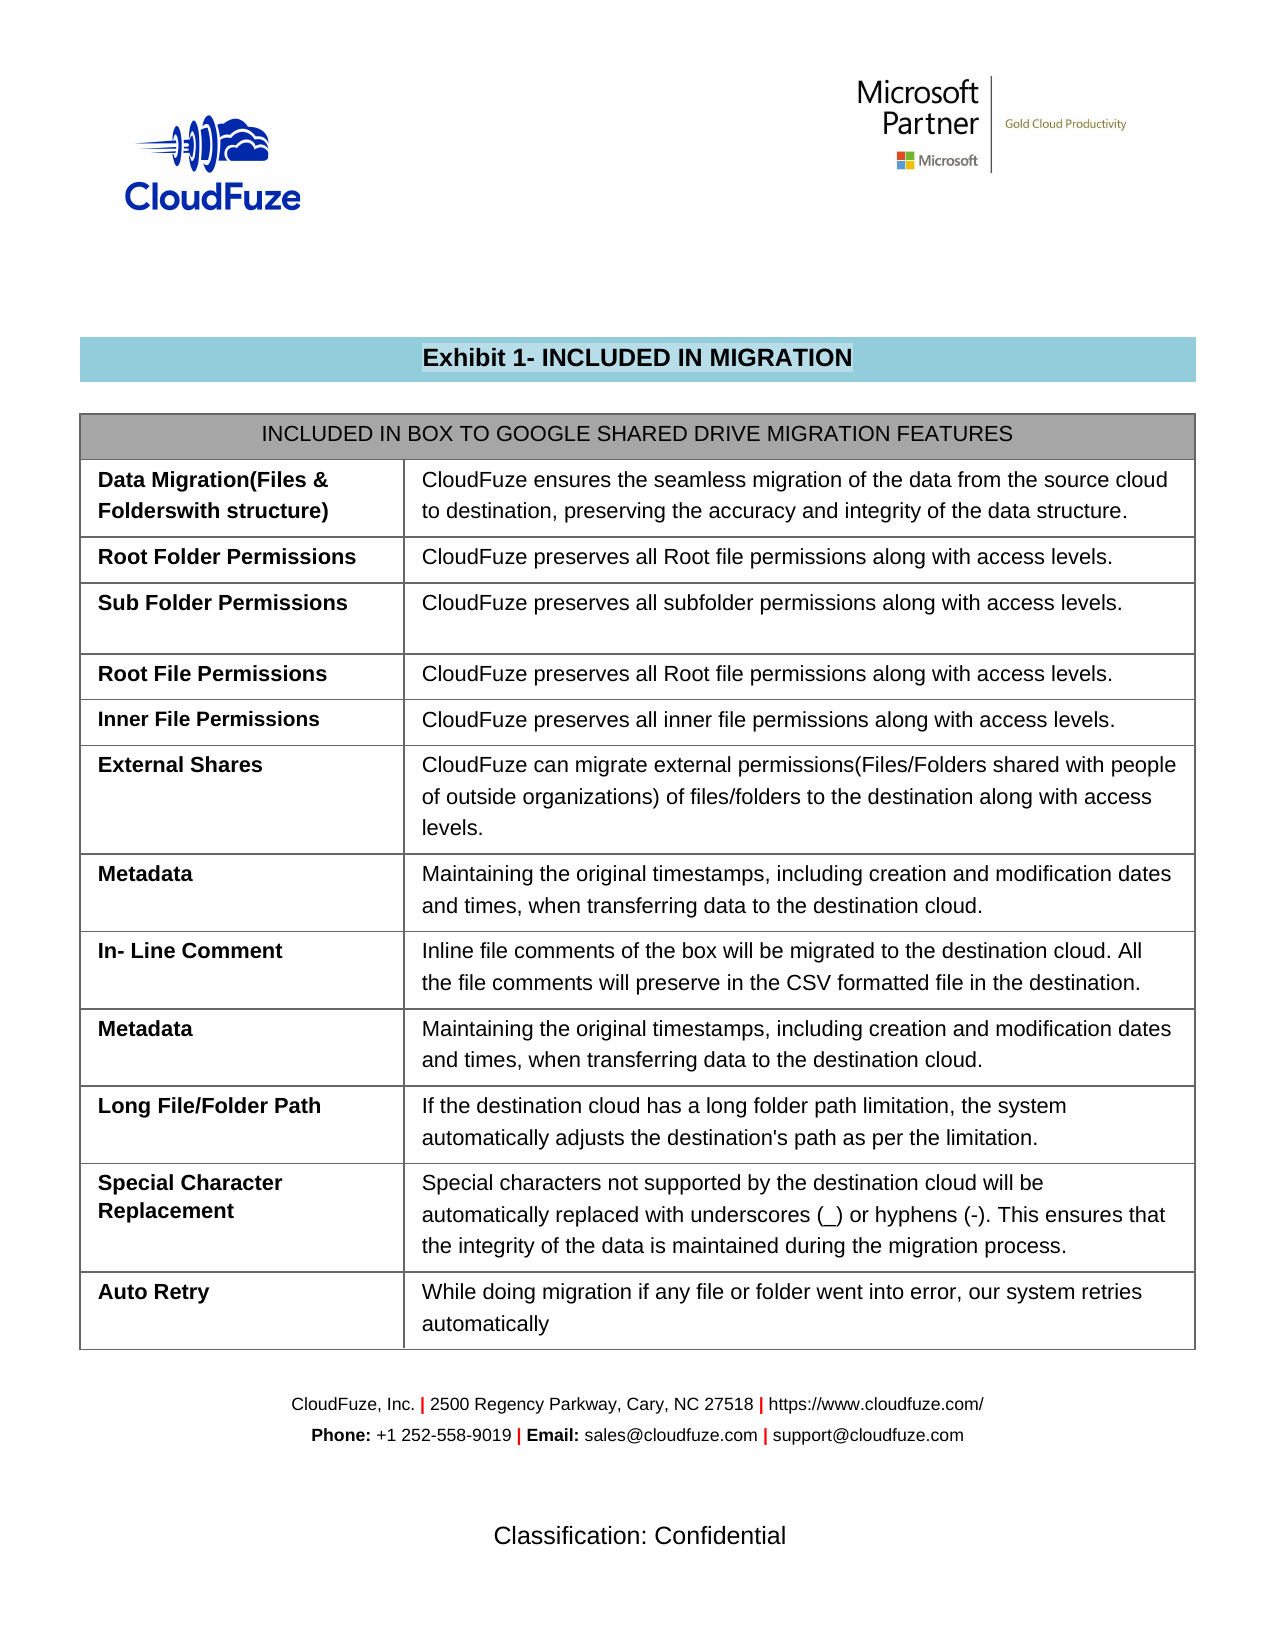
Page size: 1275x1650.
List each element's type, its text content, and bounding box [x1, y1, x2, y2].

table_cell CloudFuze preserves all subfolder permissions along with access levels. [405, 584, 1194, 653]
table_cell Data Migration(Files & Folderswith structure) [81, 460, 403, 536]
table_cell CloudFuze preserves all inner file permissions along with access levels. [405, 700, 1194, 744]
table_cell Special characters not supported by the destination cloud will be automatically replaced with underscores (_) or hyphens (-). This ensures that the integrity of the data is maintained during the migration process. [405, 1164, 1194, 1271]
table_cell Maintaining the original timestamps, including creation and modification dates and times, when transferring data to the destination cloud. [405, 1010, 1194, 1085]
table_cell Maintaining the original timestamps, including creation and modification dates and times, when transferring data to the destination cloud. [405, 855, 1194, 931]
table_header Exhibit 1- INCLUDED IN MIGRATION [80, 337, 1196, 382]
table_cell Root File Permissions [81, 655, 403, 699]
table_cell If the destination cloud has a long folder path limitation, the system automatically adjusts the destination's path as per the limitation. [405, 1087, 1194, 1162]
table_cell Sub Folder Permissions [81, 584, 403, 653]
table_cell CloudFuze preserves all Root file permissions along with access levels. [405, 655, 1194, 699]
picture [857, 76, 1127, 175]
table_cell Inner File Permissions [81, 700, 403, 744]
picture [125, 76, 301, 251]
table_cell Metadata [81, 855, 403, 931]
table_cell Auto Retry [81, 1273, 403, 1348]
table_header INCLUDED IN BOX TO GOOGLE SHARED DRIVE MIGRATION FEATURES [81, 415, 1194, 459]
table_cell Long File/Folder Path [81, 1087, 403, 1162]
table_cell While doing migration if any file or folder went into error, our system retries automatically [405, 1273, 1194, 1348]
table_cell Inline file comments of the box will be migrated to the destination cloud. All the file comments will preserve in the CSV formatted file in the destination. [405, 932, 1194, 1008]
table_cell CloudFuze preserves all Root file permissions along with access levels. [405, 538, 1194, 582]
table_cell Special Character Replacement [81, 1164, 403, 1271]
table_cell In- Line Comment [81, 932, 403, 1008]
table_cell CloudFuze ensures the seamless migration of the data from the source cloud to destination, preserving the accuracy and integrity of the data structure. [405, 460, 1194, 536]
table_cell CloudFuze can migrate external permissions(Files/Folders shared with people of outside organizations) of files/folders to the destination along with access levels. [405, 746, 1194, 853]
table_cell External Shares [81, 746, 403, 853]
table_cell Root Folder Permissions [81, 538, 403, 582]
table_cell Metadata [81, 1010, 403, 1085]
